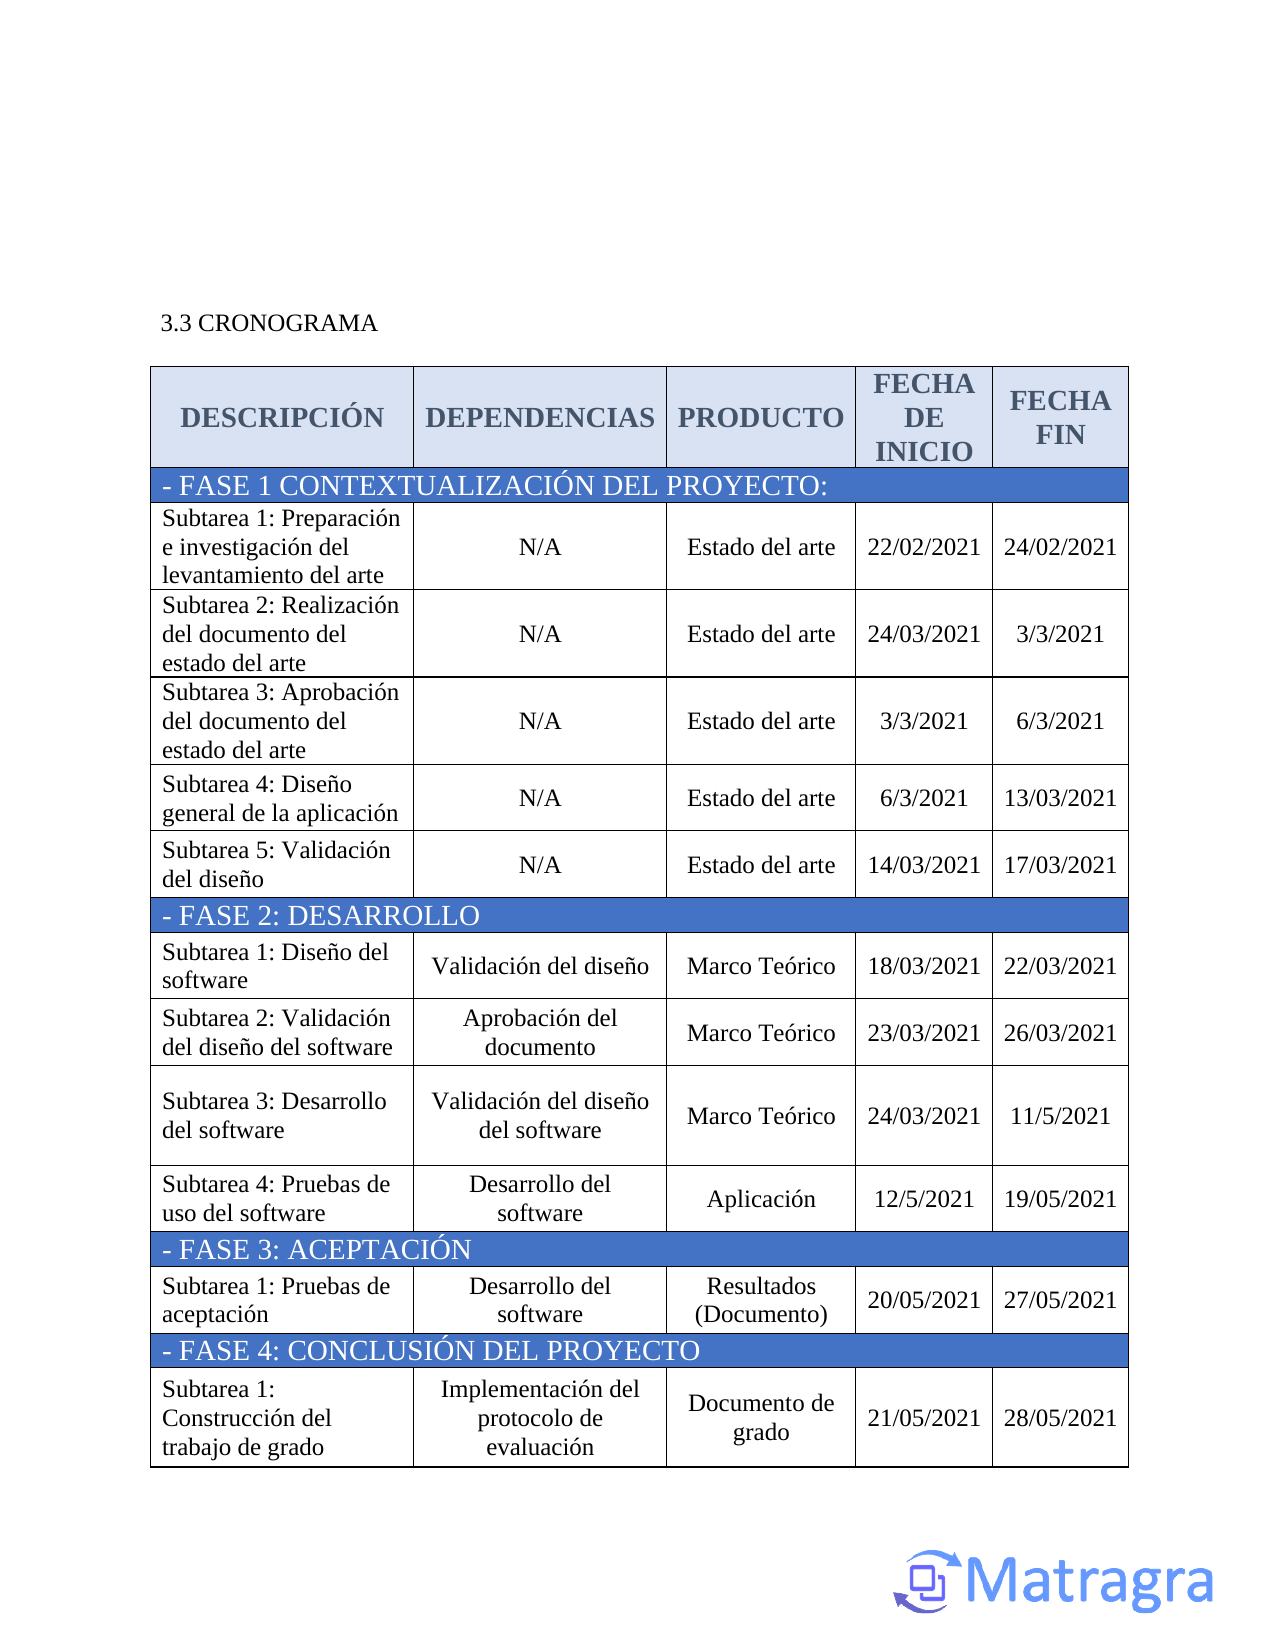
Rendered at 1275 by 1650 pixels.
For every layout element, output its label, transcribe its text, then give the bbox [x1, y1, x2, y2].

table_cell Estado del arte [667, 831, 855, 897]
table_cell Estado del arte [667, 590, 855, 676]
table_header FECHA FIN [993, 367, 1128, 467]
table_cell Marco Teórico [667, 1066, 855, 1164]
table_cell Validación del diseño del software [414, 1066, 666, 1164]
table_cell Marco Teórico [667, 999, 855, 1065]
table_cell Documento de grado [667, 1368, 855, 1466]
table_cell 26/03/2021 [993, 999, 1128, 1065]
table_cell Subtarea 3: Desarrollo del software [151, 1066, 413, 1164]
table_cell Resultados (Documento) [667, 1267, 855, 1332]
table_header DESCRIPCIÓN [151, 367, 413, 467]
table_cell Subtarea 2: Realización del documento del estado del arte [151, 590, 413, 676]
table_cell 24/03/2021 [856, 1066, 992, 1164]
table_cell Subtarea 2: Validación del diseño del software [151, 999, 413, 1065]
table_cell 17/03/2021 [993, 831, 1128, 897]
table_cell 6/3/2021 [856, 765, 992, 830]
table_header FECHA DE INICIO [856, 367, 992, 467]
table_cell Subtarea 1: Preparación e investigación del levantamiento del arte [151, 503, 413, 589]
table_cell 3/3/2021 [856, 678, 992, 764]
table_cell Aprobación del documento [414, 999, 666, 1065]
table_cell Validación del diseño [414, 933, 666, 998]
table_cell - FASE 4: CONCLUSIÓN DEL PROYECTO [151, 1334, 1128, 1367]
table_cell 27/05/2021 [993, 1267, 1128, 1332]
table_cell Subtarea 5: Validación del diseño [151, 831, 413, 897]
table_cell 24/03/2021 [856, 590, 992, 676]
table_cell - FASE 1 CONTEXTUALIZACIÓN DEL PROYECTO: [151, 468, 1128, 502]
table_cell Subtarea 1: Pruebas de aceptación [151, 1267, 413, 1332]
table_cell Subtarea 1: Diseño del software [151, 933, 413, 998]
table_cell 22/03/2021 [993, 933, 1128, 998]
table_cell 13/03/2021 [993, 765, 1128, 830]
table_cell 19/05/2021 [993, 1166, 1128, 1231]
table_cell 6/3/2021 [993, 678, 1128, 764]
table_cell 12/5/2021 [856, 1166, 992, 1231]
table_cell N/A [414, 831, 666, 897]
table_cell N/A [414, 503, 666, 589]
table_cell 20/05/2021 [856, 1267, 992, 1332]
table_cell Implementación del protocolo de evaluación [414, 1368, 666, 1466]
table_cell 11/5/2021 [993, 1066, 1128, 1164]
table_cell Marco Teórico [667, 933, 855, 998]
table_cell Desarrollo del software [414, 1166, 666, 1231]
table_cell Desarrollo del software [414, 1267, 666, 1332]
table_cell 28/05/2021 [993, 1368, 1128, 1466]
table_cell 14/03/2021 [856, 831, 992, 897]
table_cell 23/03/2021 [856, 999, 992, 1065]
table_cell Aplicación [667, 1166, 855, 1231]
subtitle 3.3 CRONOGRAMA [160, 308, 1125, 366]
table_cell Estado del arte [667, 765, 855, 830]
table_cell Estado del arte [667, 678, 855, 764]
table_cell - FASE 2: DESARROLLO [151, 898, 1128, 932]
table_cell Subtarea 4: Pruebas de uso del software [151, 1166, 413, 1231]
table_cell 21/05/2021 [856, 1368, 992, 1466]
table_cell 3/3/2021 [993, 590, 1128, 676]
table_cell 22/02/2021 [856, 503, 992, 589]
table_cell Estado del arte [667, 503, 855, 589]
table_cell Subtarea 1: Construcción del trabajo de grado [151, 1368, 413, 1466]
table_cell 18/03/2021 [856, 933, 992, 998]
table_cell Subtarea 4: Diseño general de la aplicación [151, 765, 413, 830]
table_cell - FASE 3: ACEPTACIÓN [151, 1232, 1128, 1266]
table_header PRODUCTO [667, 367, 855, 467]
table_cell N/A [414, 678, 666, 764]
table_cell 24/02/2021 [993, 503, 1128, 589]
table_cell N/A [414, 590, 666, 676]
table_cell Subtarea 3: Aprobación del documento del estado del arte [151, 678, 413, 764]
table_header DEPENDENCIAS [414, 367, 666, 467]
picture [892, 1549, 1213, 1614]
table_cell N/A [414, 765, 666, 830]
